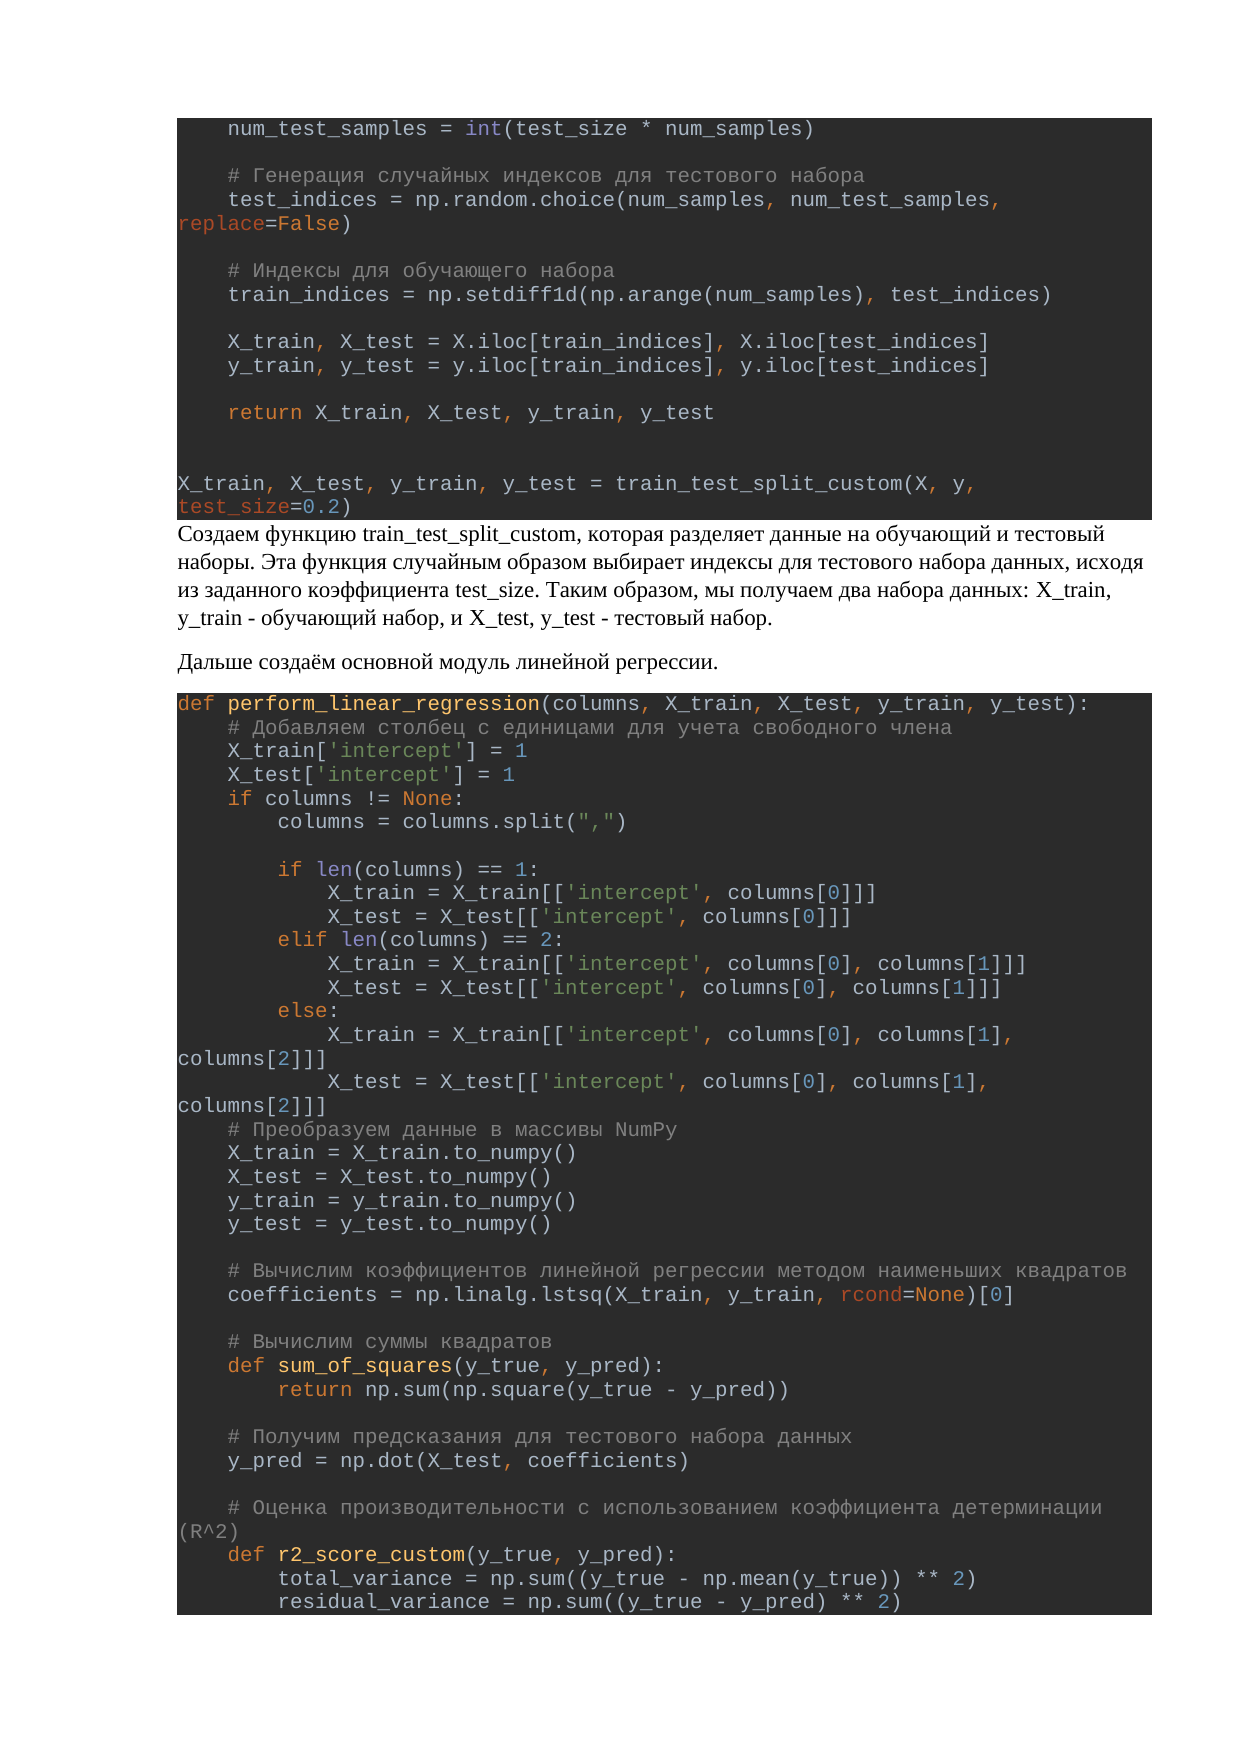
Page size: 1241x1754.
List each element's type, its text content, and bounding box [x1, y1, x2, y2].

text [177, 693, 1152, 1615]
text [177, 118, 1152, 520]
text Создаем функцию train_test_split_custom, которая разделяет данные на обучающий и тестовый наборы. Эта функция случайным образом выбирает индексы для тестового набора данных, исходя из заданного коэффициента test_size. Таким образом, мы получаем два набора данных: X_train, y_train - обучающий набор, и X_test, y_test - тестовый набор. [177, 520, 1152, 630]
text Дальше создаём основной модуль линейной регрессии. [177, 648, 1152, 675]
